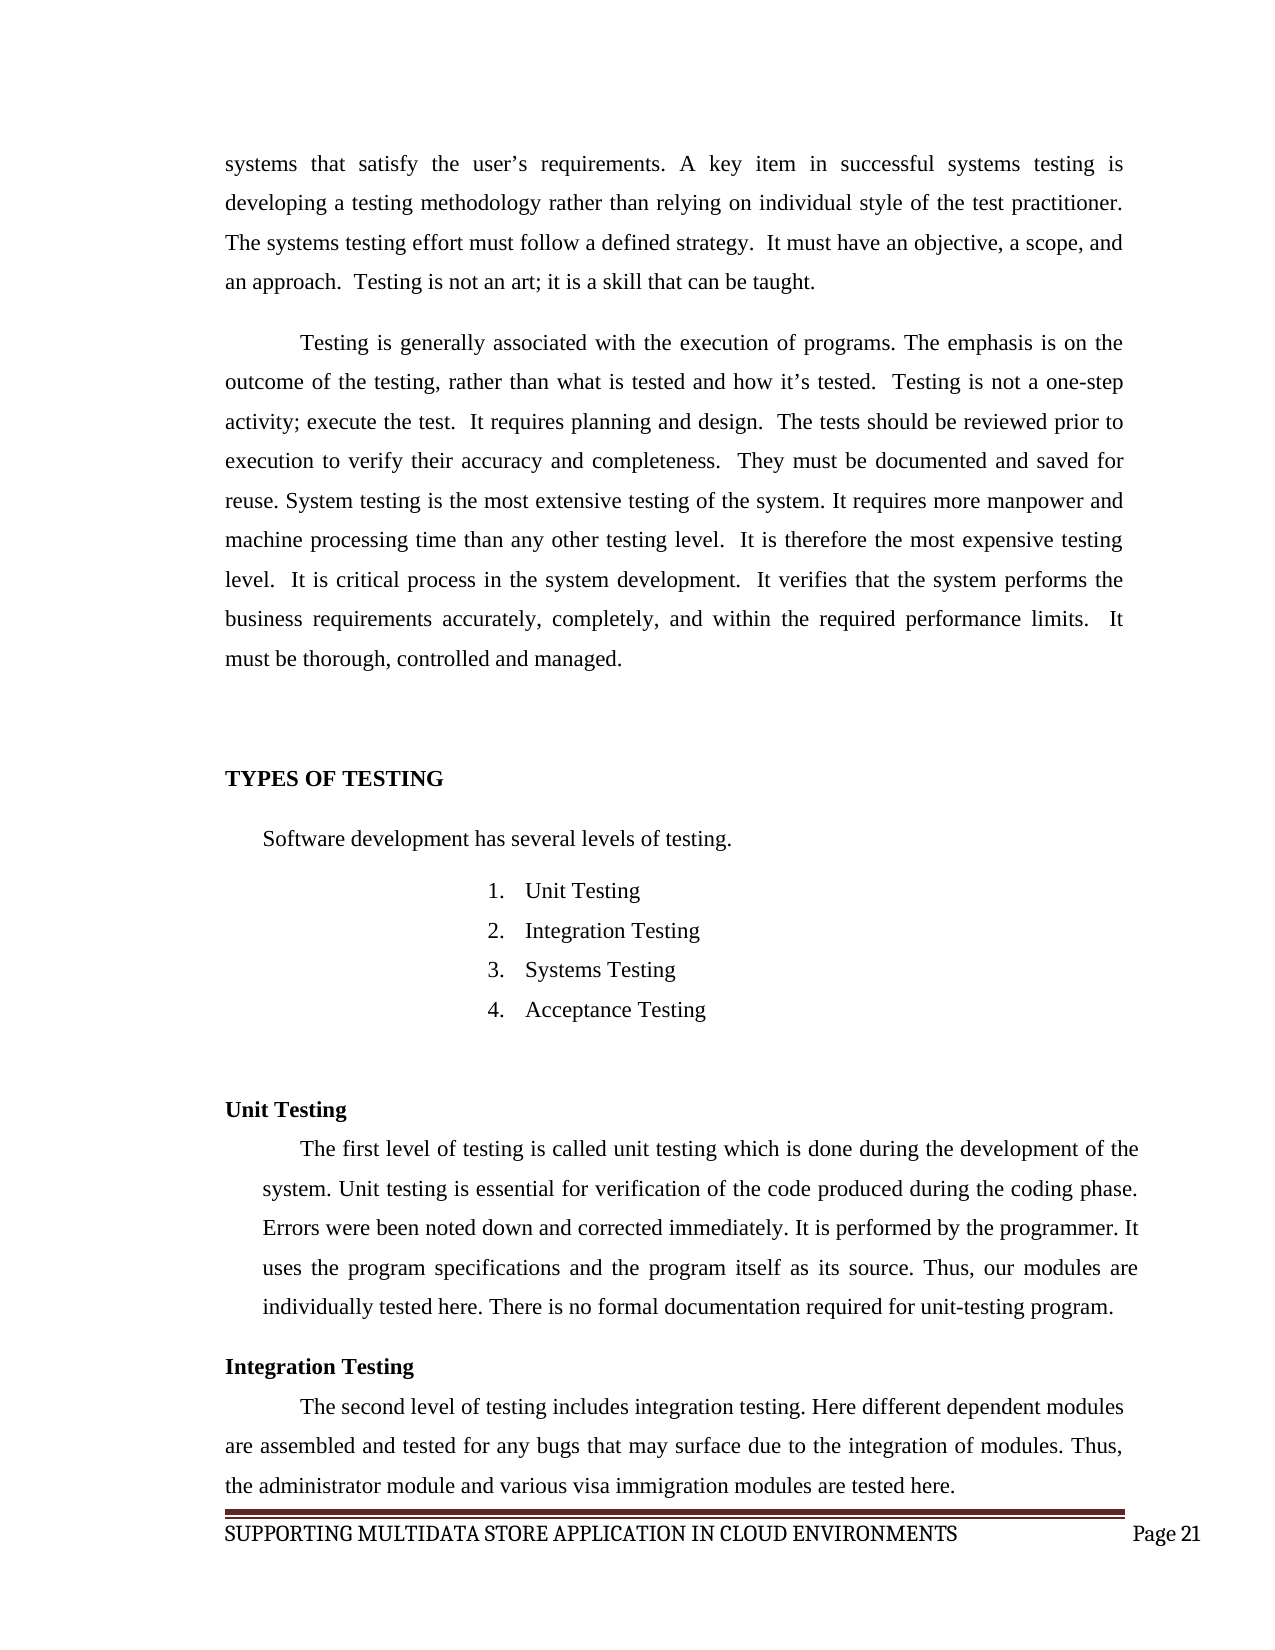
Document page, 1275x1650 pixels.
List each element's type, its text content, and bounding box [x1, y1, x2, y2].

text Software development has several levels of testing. [262, 826, 1140, 852]
text TYPES OF TESTING [225, 765, 1125, 792]
subtitle Integration Testing [225, 1353, 1140, 1380]
text The first level of testing is called unit testing which is done during the development of the system. Unit testing is essential for verification of the code produced during the coding phase. Errors were been noted down and corrected immediately. It is performed by the programmer. It uses the program specifications and the program itself as its source. Thus, our modules are individually tested here. There is no formal documentation required for unit-testing program. [262, 1135, 1140, 1319]
list Systems Testing [487, 956, 1140, 983]
list Acceptance Testing [487, 996, 1140, 1022]
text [225, 150, 1125, 295]
list Unit Testing [487, 877, 1140, 904]
text The second level of testing includes integration testing. Here different dependent modules are assembled and tested for any bugs that may surface due to the integration of modules. Thus, the administrator module and various visa immigration modules are tested here. [225, 1393, 1125, 1498]
text Testing is generally associated with the execution of programs. The emphasis is on the outcome of the testing, rather than what is tested and how it’s tested. Testing is not a one-step activity; execute the test. It requires planning and design. The tests should be reviewed prior to execution to verify their accuracy and completeness. They must be documented and saved for reuse. System testing is the most extensive testing of the system. It requires more manpower and machine processing time than any other testing level. It is therefore the most expensive testing level. It is critical process in the system development. It verifies that the system performs the business requirements accurately, completely, and within the required performance limits. It must be thorough, controlled and managed. [225, 329, 1125, 671]
list Integration Testing [487, 917, 1140, 943]
subtitle Unit Testing [225, 1096, 1140, 1122]
